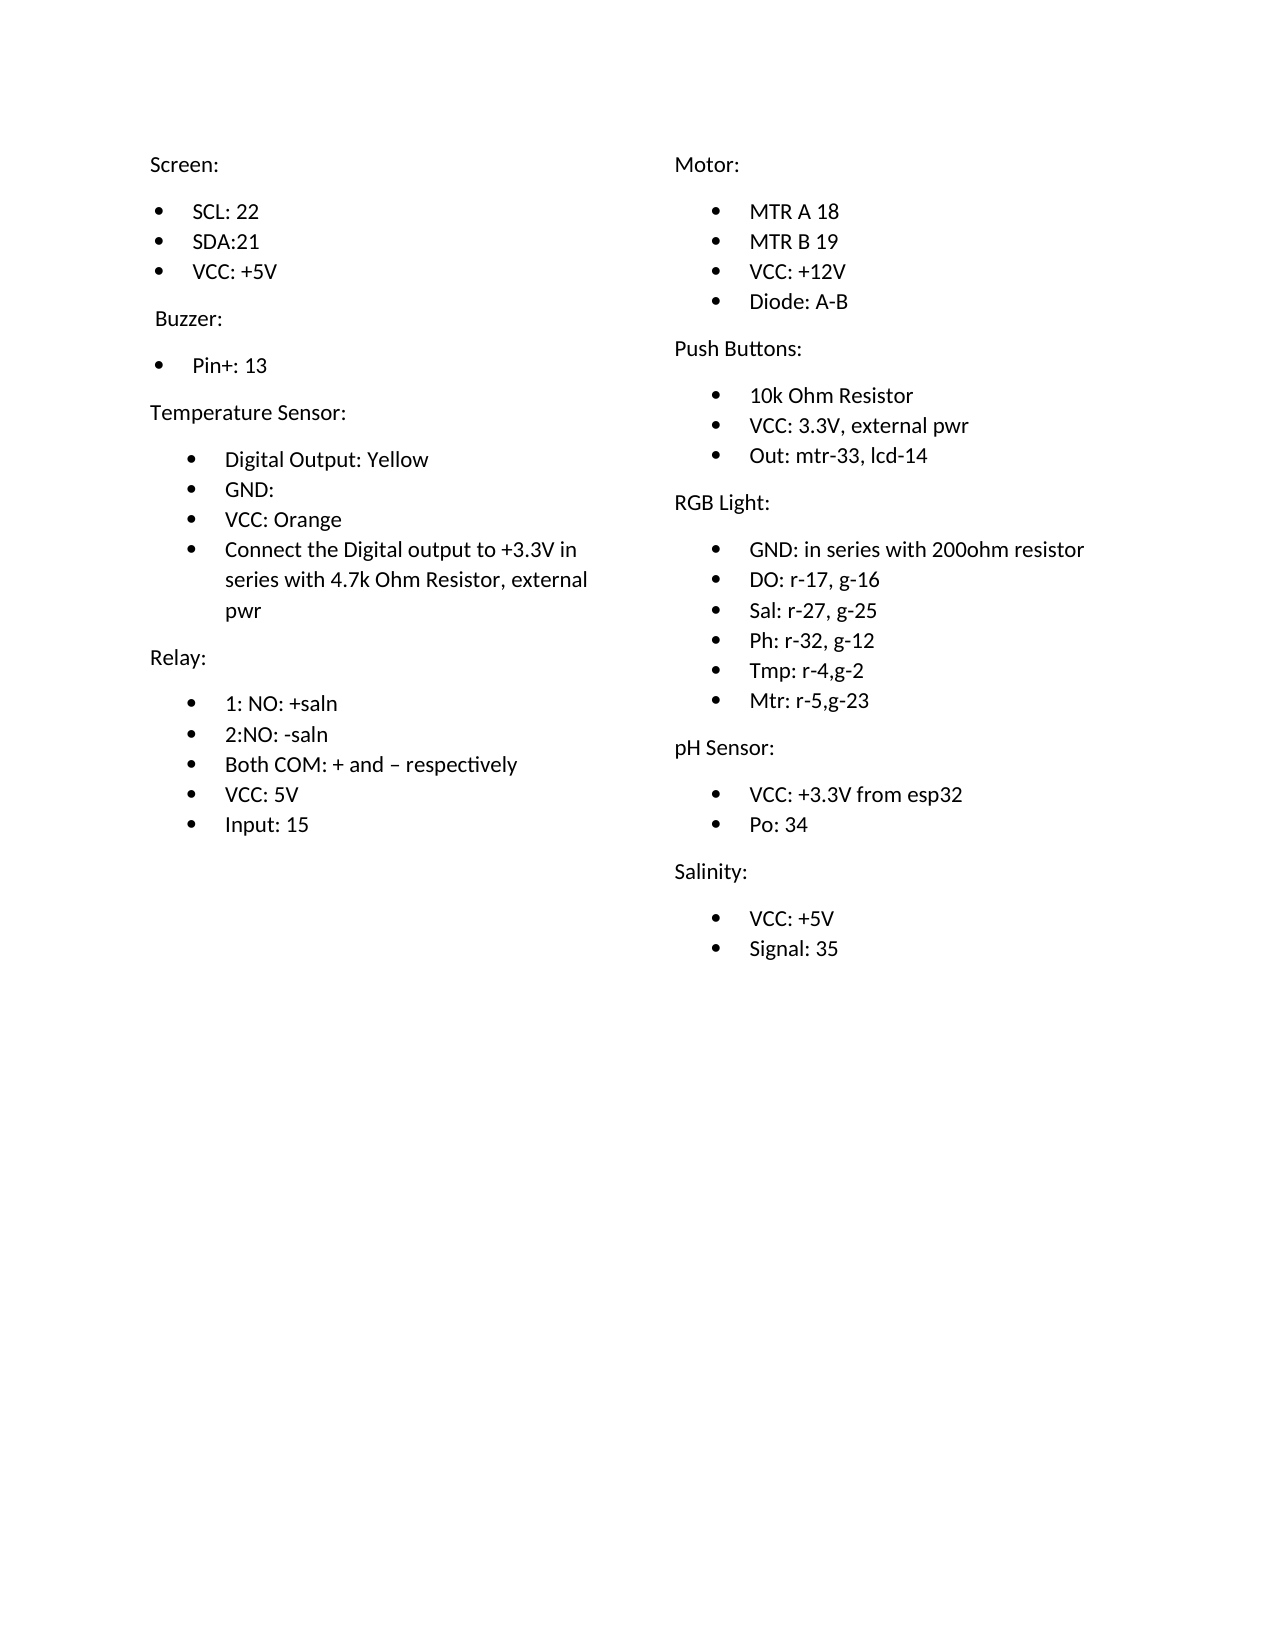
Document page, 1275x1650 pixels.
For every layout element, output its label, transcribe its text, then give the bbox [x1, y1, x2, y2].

list GND: [187, 475, 601, 503]
list DO: r-17, g-16 [712, 566, 1125, 594]
text Salinity: [674, 857, 1125, 885]
text Temperature Sensor: [150, 398, 601, 426]
list VCC: 5V [187, 780, 601, 808]
list 10k Ohm Resistor [712, 381, 1125, 409]
list VCC: +5V [155, 257, 601, 285]
list SCL: 22 [155, 197, 601, 225]
list Sal: r-27, g-25 [712, 596, 1125, 624]
text RGB Light: [674, 488, 1125, 517]
list VCC: 3.3V, external pwr [712, 411, 1125, 439]
list Out: mtr-33, lcd-14 [712, 442, 1125, 470]
list MTR A 18 [712, 197, 1125, 225]
list Mtr: r-5,g-23 [712, 686, 1125, 714]
list Ph: r-32, g-12 [712, 626, 1125, 654]
text Push Buttons: [674, 334, 1125, 362]
list Pin+: 13 [155, 351, 601, 379]
list Both COM: + and – respectively [187, 750, 601, 778]
list 1: NO: +saln [187, 689, 601, 718]
list MTR B 19 [712, 227, 1125, 255]
list Po: 34 [712, 810, 1125, 838]
list VCC: Orange [187, 505, 601, 533]
text pH Sensor: [674, 733, 1125, 761]
list SDA:21 [155, 227, 601, 255]
text Buzzer: [155, 304, 601, 332]
list GND: in series with 200ohm resistor [712, 535, 1125, 563]
list Connect the Digital output to +3.3V in series with 4.7k Ohm Resistor, external pwr [187, 535, 601, 624]
list VCC: +3.3V from esp32 [712, 780, 1125, 808]
list Signal: 35 [712, 934, 1125, 962]
text Relay: [150, 643, 601, 671]
list Diode: A-B [712, 287, 1125, 316]
text Screen: [150, 150, 601, 178]
list VCC: +12V [712, 257, 1125, 285]
list Input: 15 [187, 810, 601, 838]
list 2:NO: -saln [187, 720, 601, 748]
list Digital Output: Yellow [187, 445, 601, 473]
list Tmp: r-4,g-2 [712, 656, 1125, 684]
text Motor: [674, 150, 1125, 178]
list VCC: +5V [712, 904, 1125, 932]
